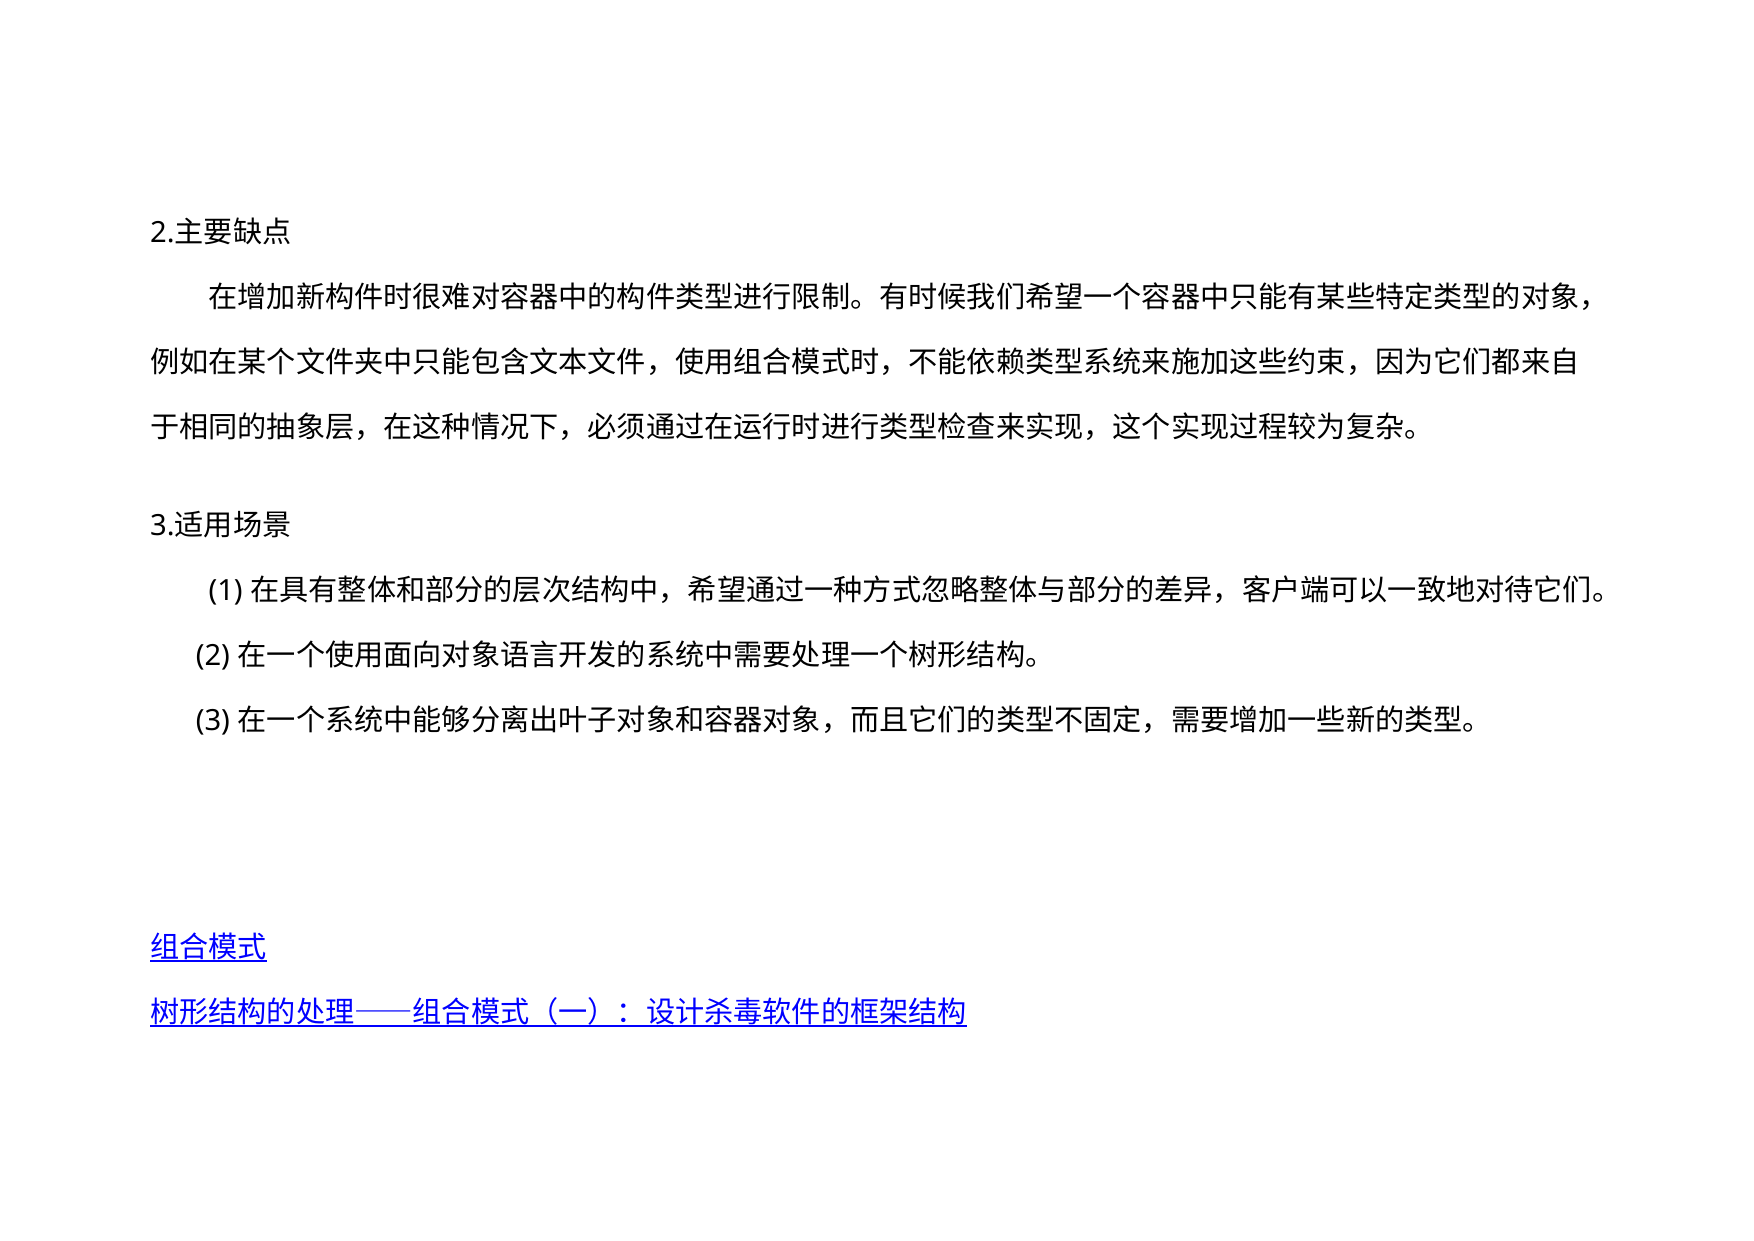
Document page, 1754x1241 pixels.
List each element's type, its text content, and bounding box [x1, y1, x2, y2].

text 2.主要缺点 [150, 198, 1604, 263]
text (3) 在一个系统中能够分离出叶子对象和容器对象，而且它们的类型不固定，需要增加一些新的类型。 [150, 685, 1604, 750]
text (1) 在具有整体和部分的层次结构中，希望通过一种方式忽略整体与部分的差异，客户端可以一致地对待它们。 [150, 555, 1604, 620]
text 组合模式 [150, 913, 1604, 978]
text (2) 在一个使用面向对象语言开发的系统中需要处理一个树形结构。 [150, 620, 1604, 685]
text 树形结构的处理——组合模式（一）：设计杀毒软件的框架结构 [150, 978, 1604, 1043]
text 在增加新构件时很难对容器中的构件类型进行限制。有时候我们希望一个容器中只能有某些特定类型的对象，例如在某个文件夹中只能包含文本文件，使用组合模式时，不能依赖类型系统来施加这些约束，因为它们都来自于相同的抽象层，在这种情况下，必须通过在运行时进行类型检查来实现，这个实现过程较为复杂。 [150, 263, 1604, 458]
text 3.适用场景 [150, 490, 1604, 555]
